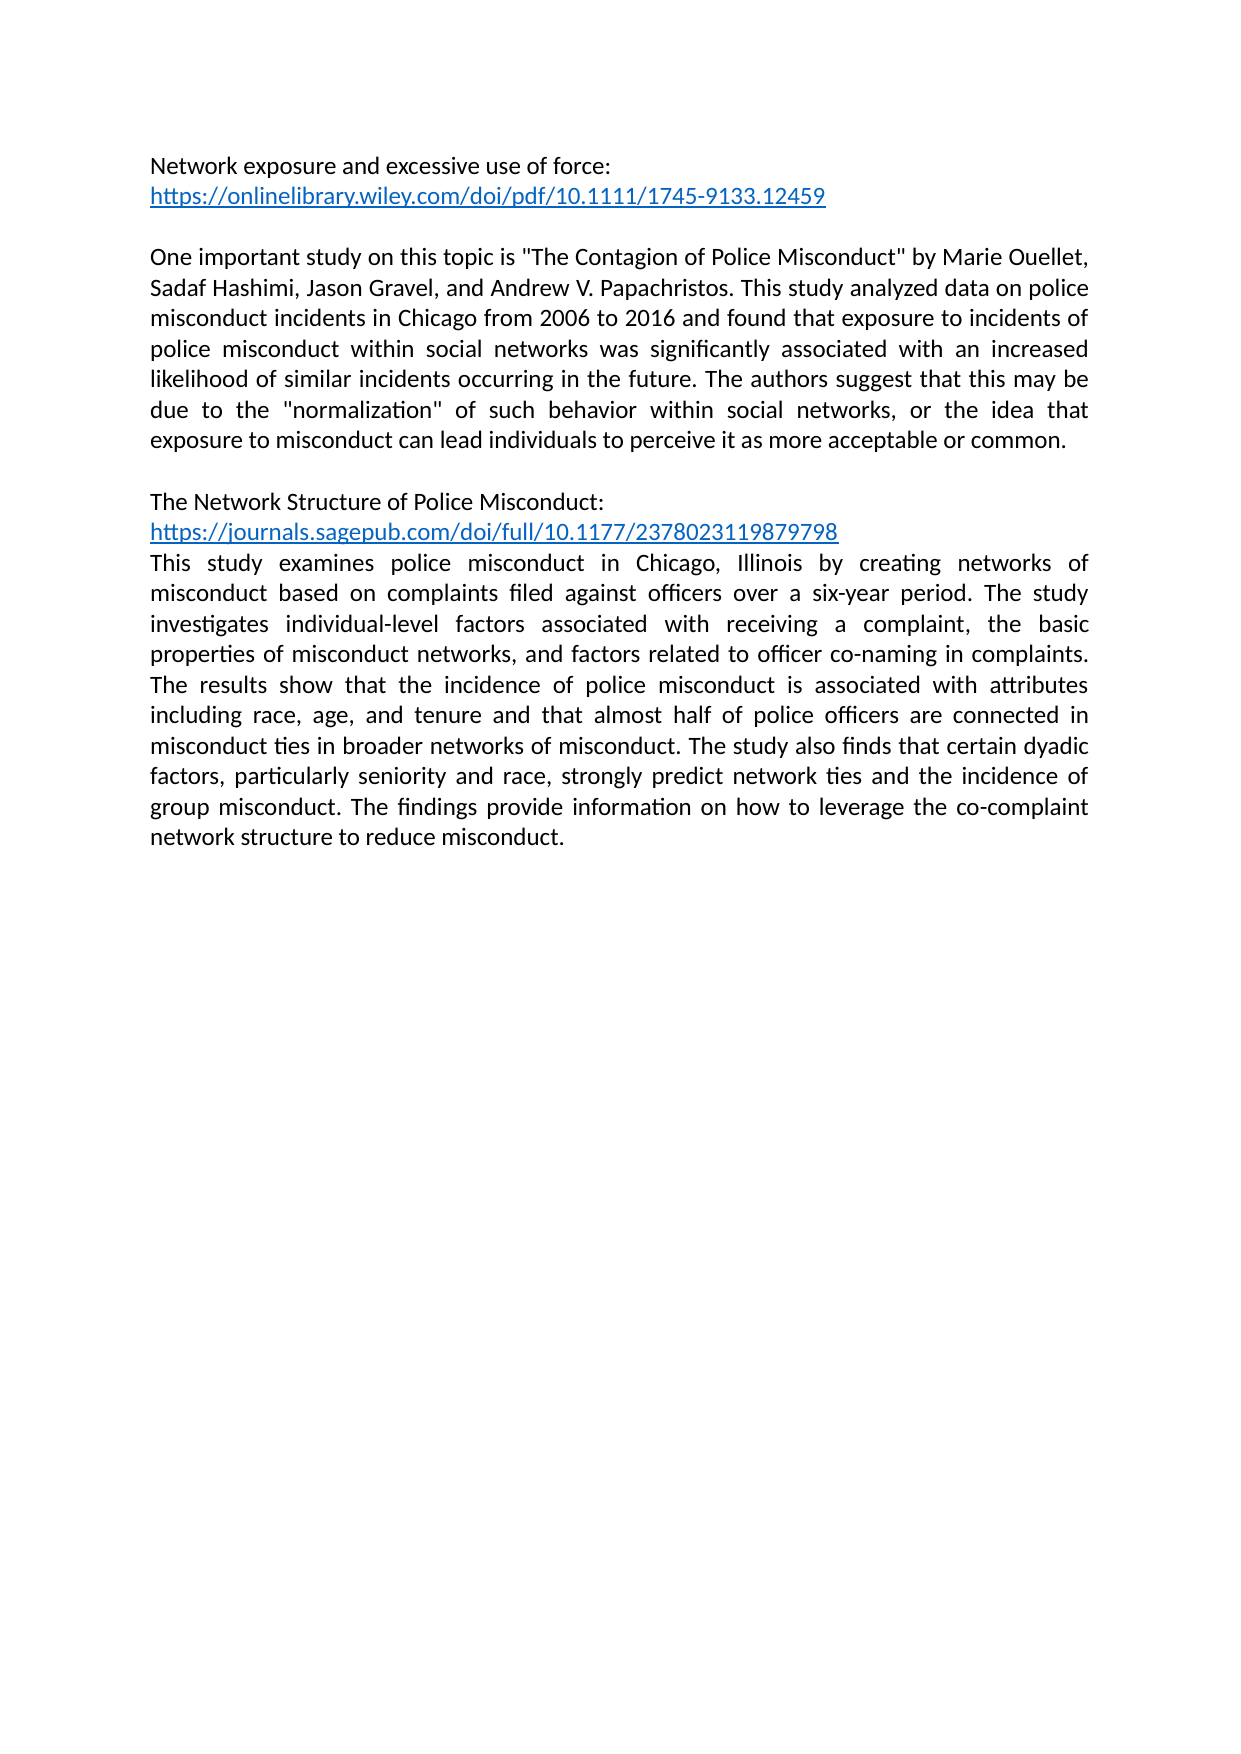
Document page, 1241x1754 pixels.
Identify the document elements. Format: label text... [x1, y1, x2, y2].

text https://journals.sagepub.com/doi/full/10.1177/2378023119879798 [150, 516, 1090, 547]
text Network exposure and excessive use of force: [150, 150, 1090, 181]
text This study examines police misconduct in Chicago, Illinois by creating networks of misconduct based on complaints filed against officers over a six-year period. The study investigates individual-level factors associated with receiving a complaint, the basic properties of misconduct networks, and factors related to officer co-naming in complaints. The results show that the incidence of police misconduct is associated with attributes including race, age, and tenure and that almost half of police officers are connected in misconduct ties in broader networks of misconduct. The study also finds that certain dyadic factors, particularly seniority and race, strongly predict network ties and the incidence of group misconduct. The findings provide information on how to leverage the co-complaint network structure to reduce misconduct. [150, 547, 1090, 852]
text The Network Structure of Police Misconduct: [150, 486, 1090, 516]
text One important study on this topic is "The Contagion of Police Misconduct" by Marie Ouellet, Sadaf Hashimi, Jason Gravel, and Andrew V. Papachristos. This study analyzed data on police misconduct incidents in Chicago from 2006 to 2016 and found that exposure to incidents of police misconduct within social networks was significantly associated with an increased likelihood of similar incidents occurring in the future. The authors suggest that this may be due to the "normalization" of such behavior within social networks, or the idea that exposure to misconduct can lead individuals to perceive it as more acceptable or common. [150, 242, 1090, 455]
text https://onlinelibrary.wiley.com/doi/pdf/10.1111/1745-9133.12459 [150, 181, 1090, 211]
